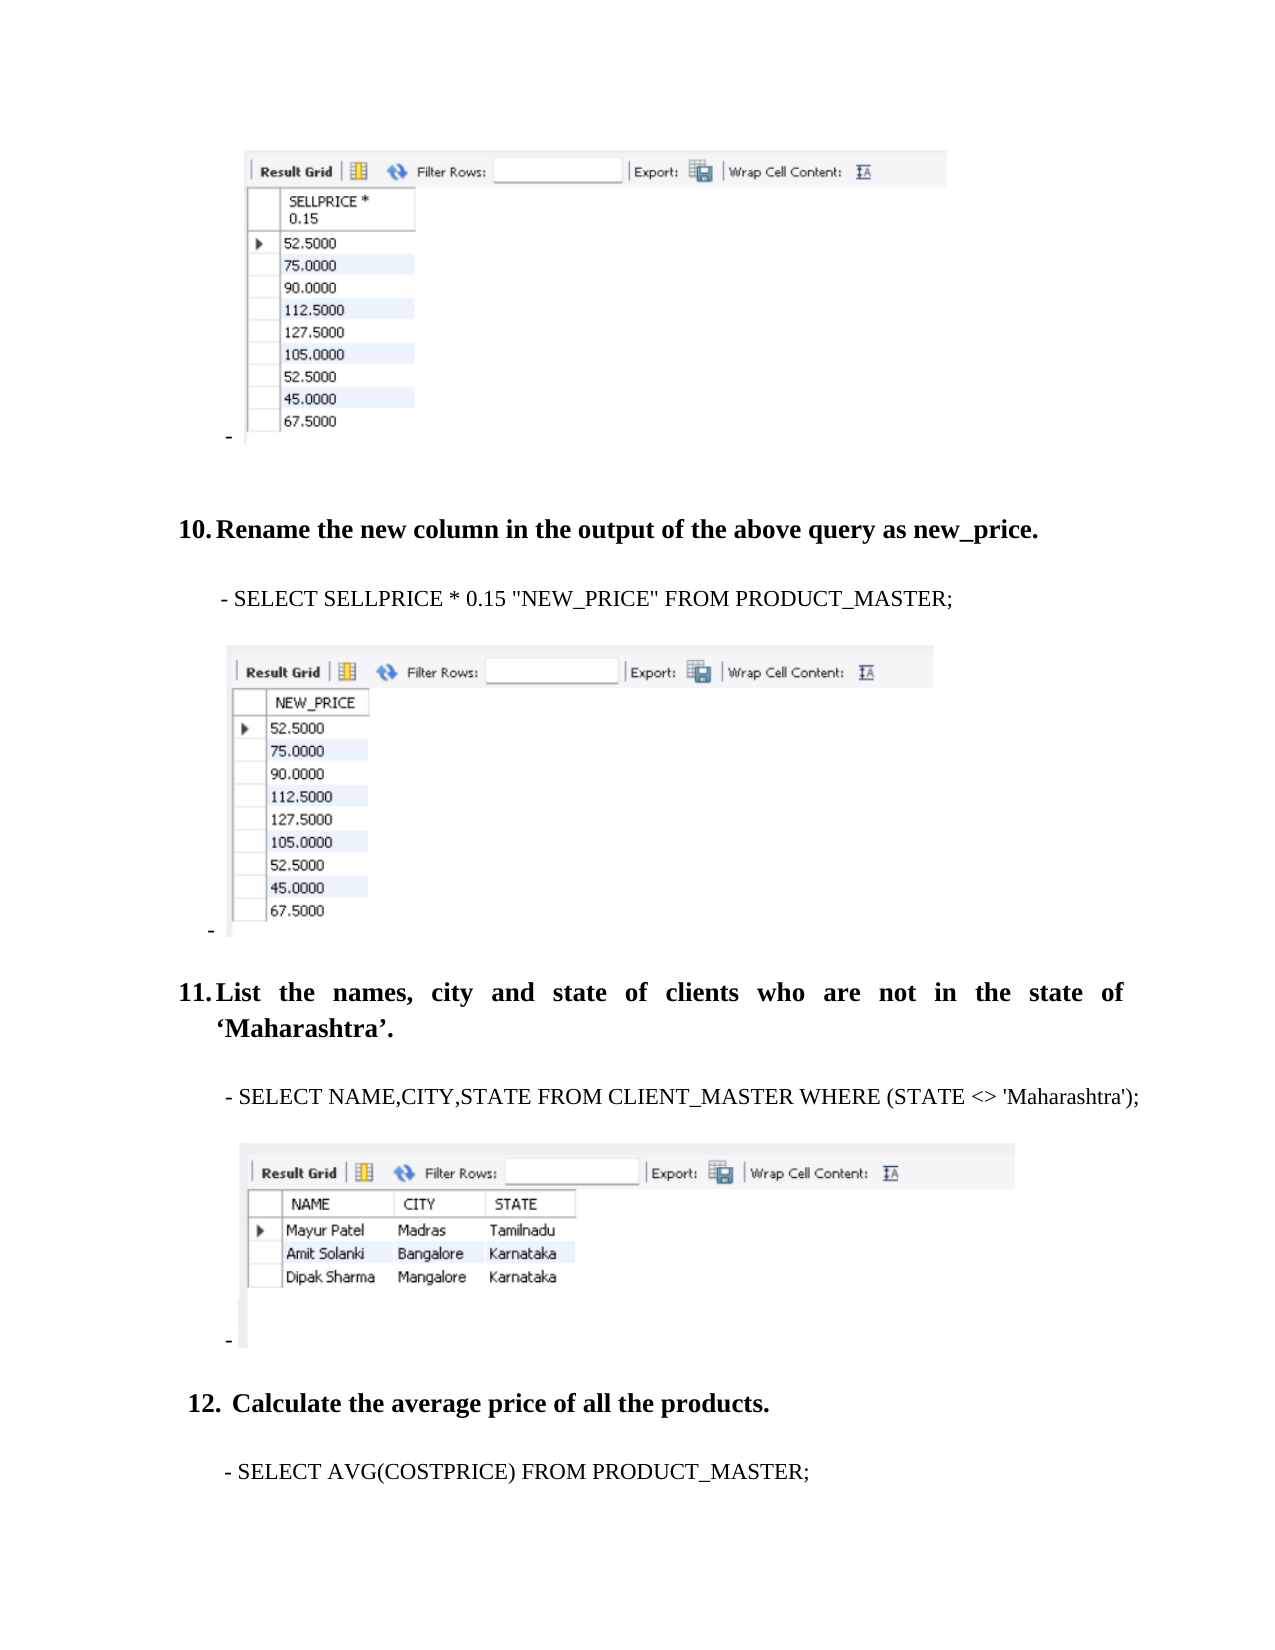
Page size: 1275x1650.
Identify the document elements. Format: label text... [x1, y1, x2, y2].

list Rename the new column in the output of the above query as new_price. [178, 513, 1125, 544]
picture [238, 1143, 1016, 1348]
picture [226, 645, 934, 937]
text - SELECT AVG(COSTPRICE) FROM PRODUCT_MASTER; [150, 1458, 1266, 1485]
list Calculate the average price of all the products. [187, 1387, 1266, 1418]
text - SELECT SELLPRICE * 0.15 "NEW_PRICE" FROM PRODUCT_MASTER; [150, 585, 1125, 611]
list List the names, city and state of clients who are not in the state of ‘Maharashtra’. [178, 976, 1125, 1043]
picture [244, 150, 947, 444]
text - SELECT NAME,CITY,STATE FROM CLIENT_MASTER WHERE (STATE <> 'Maharashtra'); [225, 1083, 1266, 1109]
